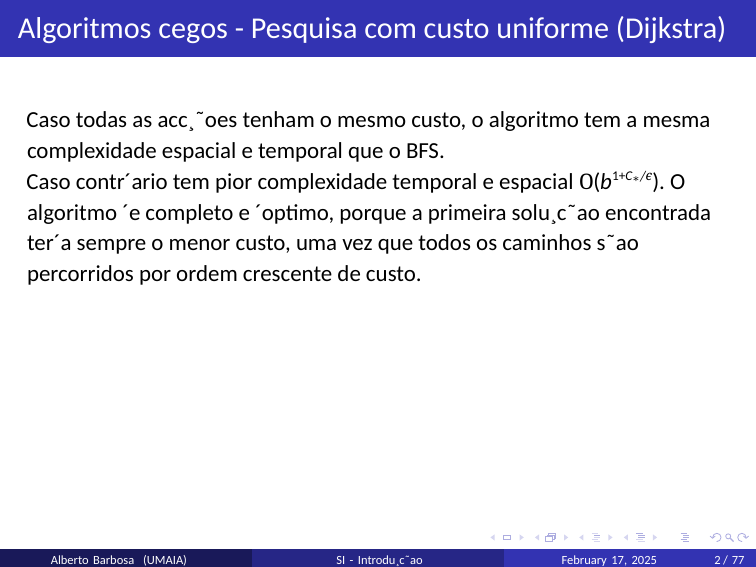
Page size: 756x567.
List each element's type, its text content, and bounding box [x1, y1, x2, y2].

text Caso contr´ario tem pior complexidade temporal e espacial O(b1+C∗/ϵ). O algoritmo ´e completo e ´optimo, porque a primeira solu¸c˜ao encontrada ter´a sempre o menor custo, uma vez que todos os caminhos s˜ao percorridos por ordem crescente de custo. [26, 167, 725, 287]
text Caso todas as acc¸˜oes tenham o mesmo custo, o algoritmo tem a mesma complexidade espacial e temporal que o BFS. [26, 105, 732, 164]
